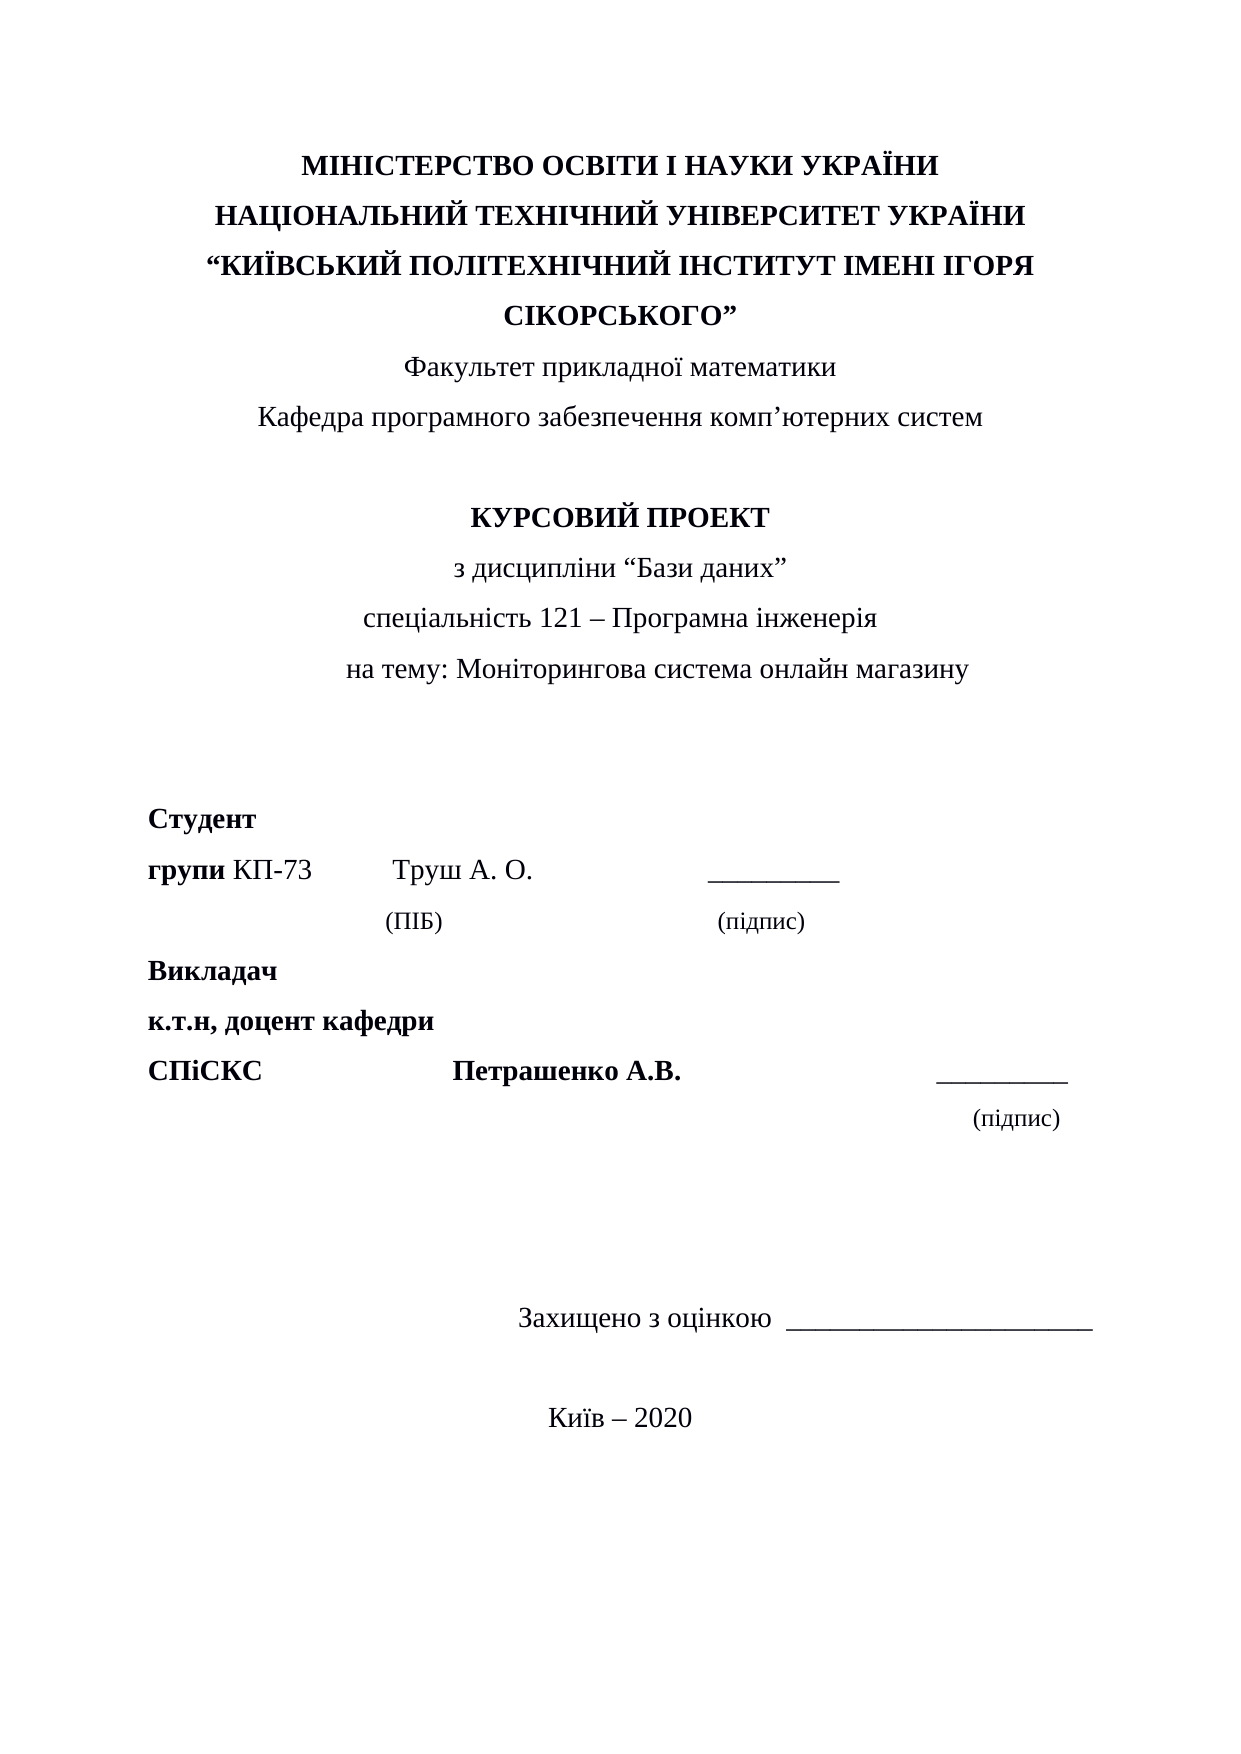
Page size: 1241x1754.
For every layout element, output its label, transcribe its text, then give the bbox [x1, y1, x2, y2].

text Захищено з оцінкою _____________________ [148, 1300, 1093, 1333]
text Київ – 2020 [148, 1401, 1093, 1434]
text (підпис) [148, 1103, 1093, 1132]
text МІНІСТЕРСТВО ОСВІТИ І НАУКИ УКРАЇНИ [148, 148, 1093, 181]
text на тему: Моніторингова система онлайн магазину [148, 651, 1093, 684]
text спеціальність 121 – Програмна інженерія [148, 600, 1093, 634]
text НАЦІОНАЛЬНИЙ ТЕХНІЧНИЙ УНІВЕРСИТЕТ УКРАЇНИ “КИЇВСЬКИЙ ПОЛІТЕХНІЧНИЙ ІНСТИТУТ ІМЕНІ ІГОРЯ СІКОРСЬКОГО” [148, 198, 1093, 332]
text Студент [148, 802, 1093, 835]
text Факультет прикладної математики [148, 349, 1093, 382]
text к.т.н, доцент кафедри [148, 1003, 1093, 1036]
text КУРСОВИЙ ПРОЕКТ [148, 500, 1093, 533]
text СПіСКС Петрашенко А.В. _________ [148, 1053, 1093, 1087]
text Викладач [148, 953, 1093, 986]
text з дисципліни “Бази даних” [148, 550, 1093, 584]
text Кафедра програмного забезпечення комп’ютерних систем [148, 399, 1093, 433]
text групи КП-73 Труш А. О. _________ (ПІБ) (підпис) [148, 852, 1093, 936]
